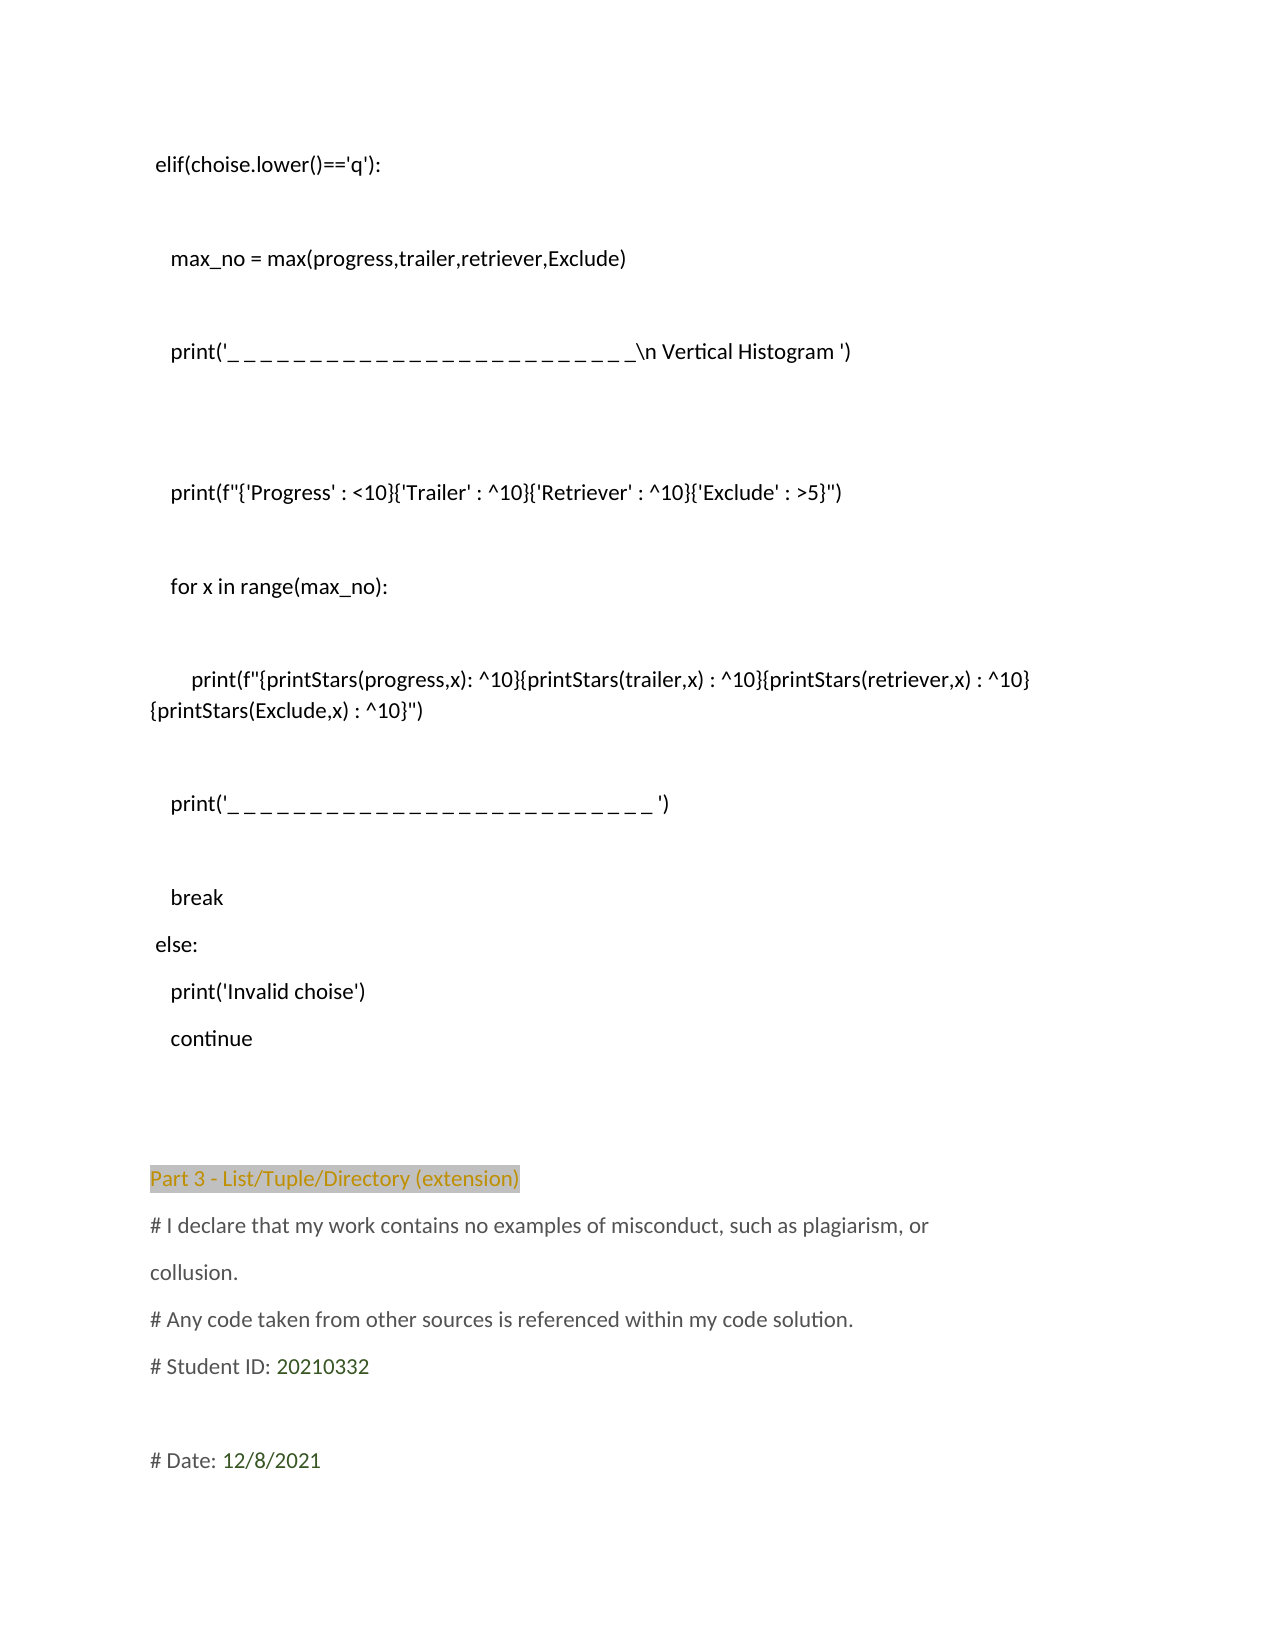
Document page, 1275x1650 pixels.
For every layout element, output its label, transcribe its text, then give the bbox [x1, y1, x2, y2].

text max_no = max(progress,trailer,retriever,Exclude) [150, 244, 1125, 272]
text continue [150, 1024, 1125, 1052]
text print(f"{'Progress' : <10}{'Trailer' : ^10}{'Retriever' : ^10}{'Exclude' : >5}") [150, 478, 1125, 506]
text # Date: 12/8/2021 [150, 1446, 1125, 1474]
text # Any code taken from other sources is referenced within my code solution. [150, 1305, 1125, 1333]
text print(f"{printStars(progress,x): ^10}{printStars(trailer,x) : ^10}{printStars(retriever,x) : ^10}{printStars(Exclude,x) : ^10}") [150, 666, 1125, 724]
text print('_ _ _ _ _ _ _ _ _ _ _ _ _ _ _ _ _ _ _ _ _ _ _ _ _ _ ') [150, 789, 1125, 818]
text else: [150, 930, 1125, 958]
text print('Invalid choise') [150, 977, 1125, 1005]
text # Student ID: 20210332 [150, 1352, 1125, 1380]
text break [150, 883, 1125, 911]
text elif(choise.lower()=='q'): [150, 150, 1125, 178]
text for x in range(max_no): [150, 572, 1125, 600]
text # I declare that my work contains no examples of misconduct, such as plagiarism, or [150, 1211, 1125, 1239]
text print('_ _ _ _ _ _ _ _ _ _ _ _ _ _ _ _ _ _ _ _ _ _ _ _ _\n Vertical Histogram ') [150, 337, 1125, 366]
text Part 3 - List/Tuple/Directory (extension) [150, 1164, 1125, 1193]
text collusion. [150, 1258, 1125, 1286]
